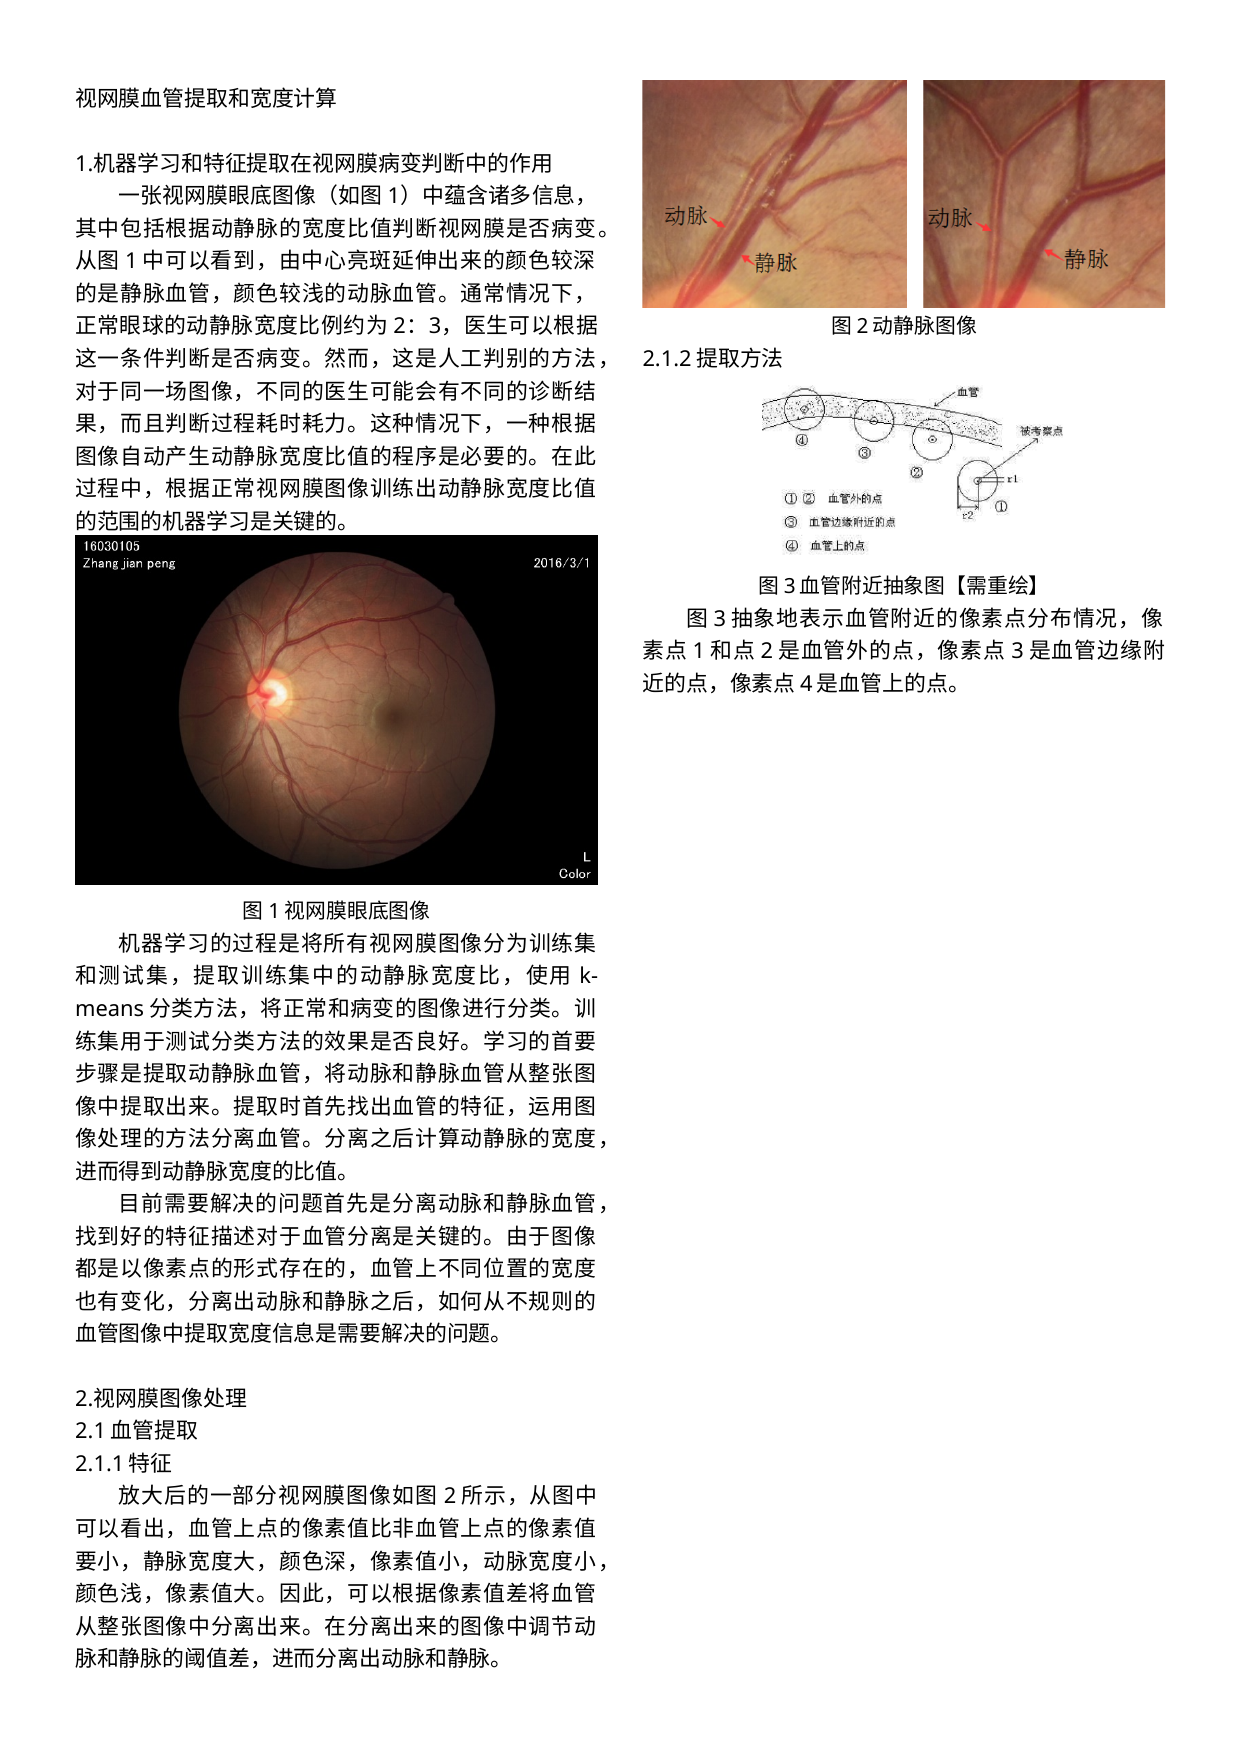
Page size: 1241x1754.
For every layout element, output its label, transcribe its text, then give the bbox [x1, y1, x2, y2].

text 放大后的一部分视网膜图像如图2所示，从图中可以看出，血管上点的像素值比非血管上点的像素值要小，静脉宽度大，颜色深，像素值小，动脉宽度小，颜色浅，像素值大。因此，可以根据像素值差将血管从整张图像中分离出来。在分离出来的图像中调节动脉和静脉的阈值差，进而分离出动脉和静脉。 [75, 1478, 598, 1673]
text 2.1.1特征 [75, 1446, 598, 1478]
text 图 2动静脉图像 [642, 308, 1165, 341]
text 图 3血管附近抽象图【需重绘】 [642, 568, 1165, 601]
text 目前需要解决的问题首先是分离动脉和静脉血管，找到好的特征描述对于血管分离是关键的。由于图像都是以像素点的形式存在的，血管上不同位置的宽度也有变化，分离出动脉和静脉之后，如何从不规则的血管图像中提取宽度信息是需要解决的问题。 [75, 1186, 598, 1348]
text 图3抽象地表示血管附近的像素点分布情况，像素点1和点2是血管外的点，像素点3是血管边缘附近的点，像素点4是血管上的点。 [642, 601, 1165, 698]
text 2.1血管提取 [75, 1413, 598, 1446]
picture [642, 80, 1166, 308]
text 图 1 视网膜眼底图像 [75, 893, 598, 926]
picture [75, 535, 598, 885]
text 2.1.2提取方法 [642, 341, 1165, 373]
text 一张视网膜眼底图像（如图1）中蕴含诸多信息，其中包括根据动静脉的宽度比值判断视网膜是否病变。从图1中可以看到，由中心亮斑延伸出来的颜色较深的是静脉血管，颜色较浅的动脉血管。通常情况下，正常眼球的动静脉宽度比例约为2：3，医生可以根据这一条件判断是否病变。然而，这是人工判别的方法，对于同一场图像，不同的医生可能会有不同的诊断结果，而且判断过程耗时耗力。这种情况下，一种根据图像自动产生动静脉宽度比值的程序是必要的。在此过程中，根据正常视网膜图像训练出动静脉宽度比值的范围的机器学习是关键的。 [75, 178, 598, 535]
text 视网膜血管提取和宽度计算 [75, 81, 598, 113]
text 2.视网膜图像处理 [75, 1381, 598, 1413]
picture [723, 373, 1084, 559]
text 机器学习的过程是将所有视网膜图像分为训练集和测试集，提取训练集中的动静脉宽度比，使用k-means分类方法，将正常和病变的图像进行分类。训练集用于测试分类方法的效果是否良好。学习的首要步骤是提取动静脉血管，将动脉和静脉血管从整张图像中提取出来。提取时首先找出血管的特征，运用图像处理的方法分离血管。分离之后计算动静脉的宽度，进而得到动静脉宽度的比值。 [75, 926, 598, 1186]
text 1.机器学习和特征提取在视网膜病变判断中的作用 [75, 146, 598, 178]
